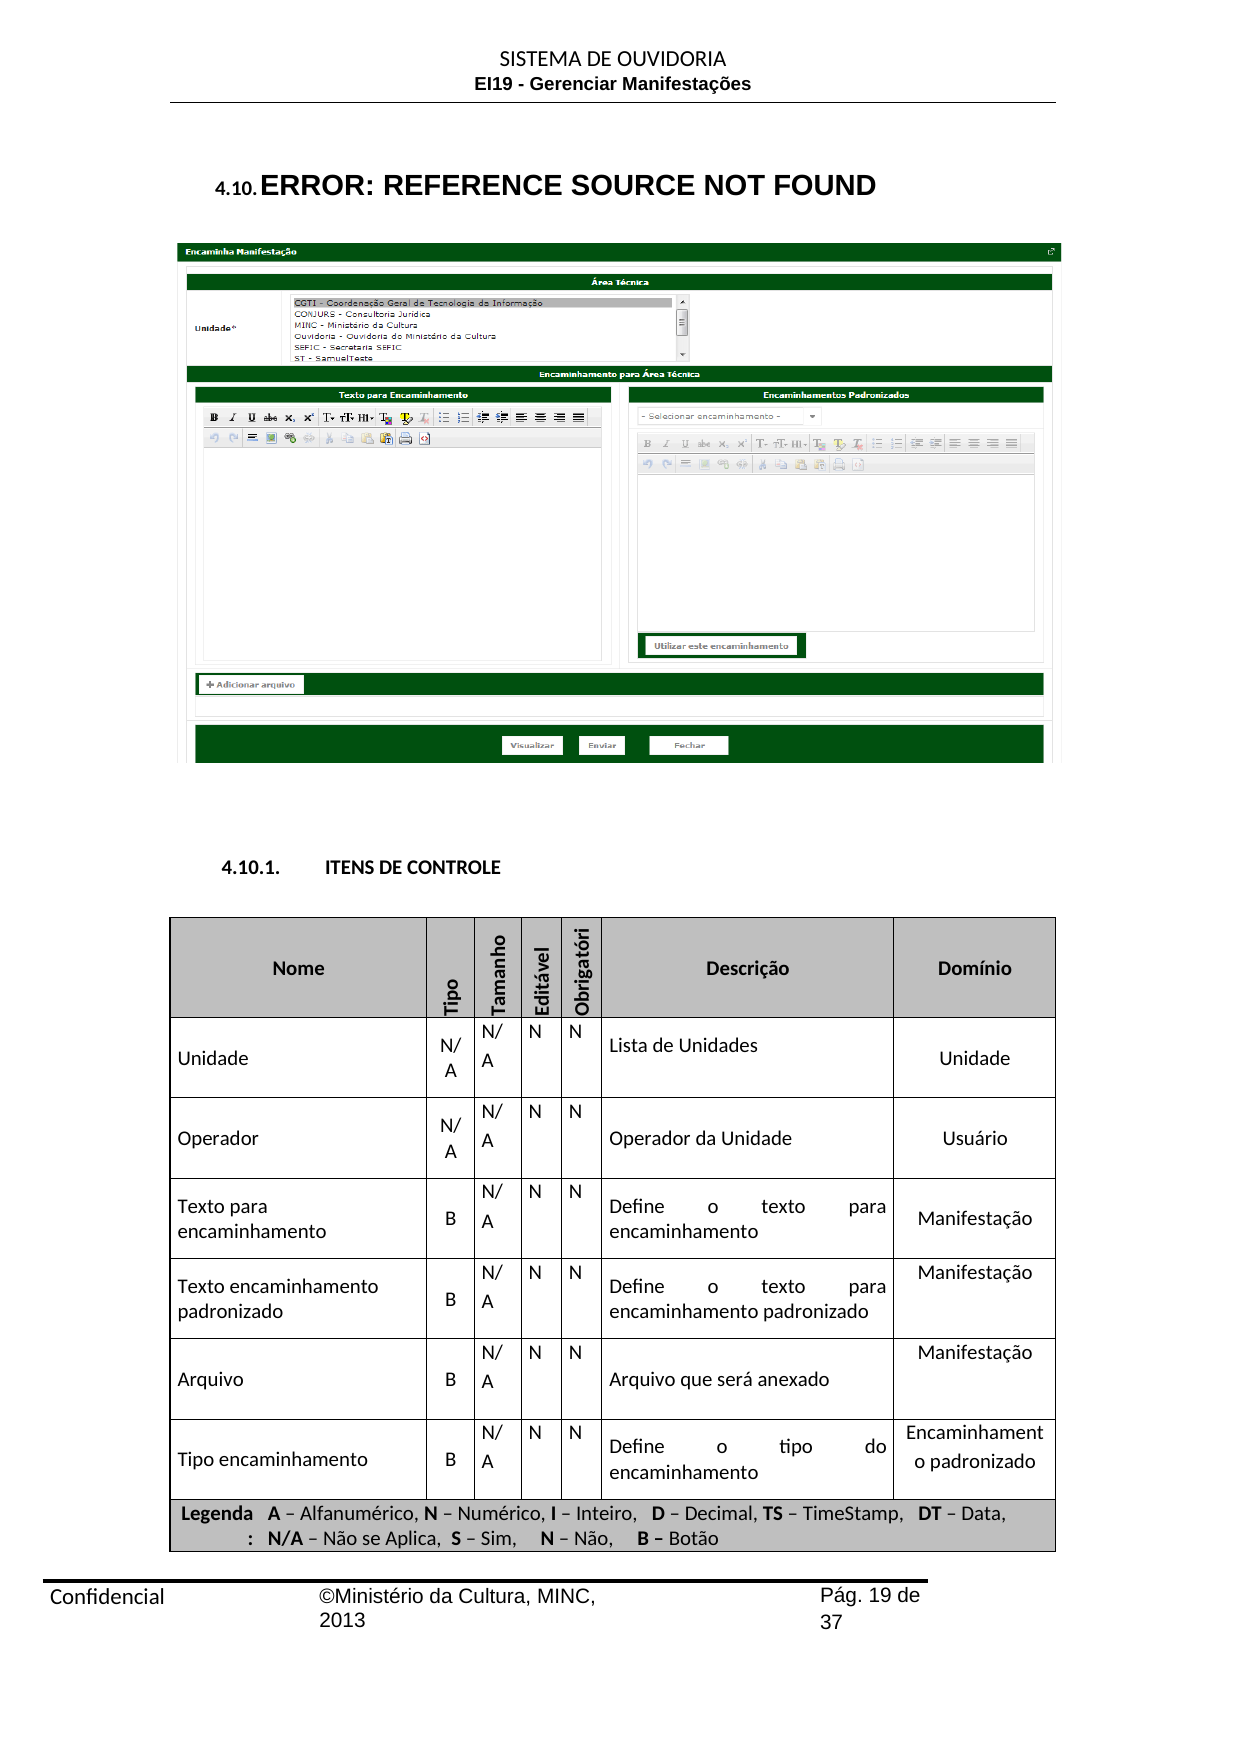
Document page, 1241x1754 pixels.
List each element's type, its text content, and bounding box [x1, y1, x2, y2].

table_cell N [522, 1259, 561, 1338]
table_cell N [522, 1098, 561, 1178]
table_cell Legenda: [171, 1500, 260, 1551]
table_cell N/A [475, 1339, 521, 1418]
table_cell Unidade [171, 1018, 426, 1097]
table_header Tipo [427, 918, 474, 1017]
table_cell B [427, 1420, 474, 1499]
table_cell N [562, 1098, 601, 1178]
table_cell Arquivo que será anexado [602, 1339, 893, 1418]
table_cell Encaminhamento padronizado [894, 1420, 1055, 1499]
table_cell N/A [427, 1098, 474, 1178]
table_cell N [562, 1018, 601, 1097]
table_cell B [427, 1179, 474, 1258]
table_cell N [562, 1339, 601, 1418]
table_cell Manifestação [894, 1179, 1055, 1258]
table_cell N [522, 1018, 561, 1097]
table_cell N [522, 1420, 561, 1499]
table_cell Operador [171, 1098, 426, 1178]
table_cell N [562, 1179, 601, 1258]
table_cell Usuário [894, 1098, 1055, 1178]
table_header Nome [171, 918, 426, 1017]
table_cell Manifestação [894, 1259, 1055, 1338]
table_cell Texto para encaminhamento [171, 1179, 426, 1258]
table_cell Arquivo [171, 1339, 426, 1418]
table_cell N [522, 1179, 561, 1258]
table_header Tamanho [475, 918, 521, 1017]
subtitle Itens de Controle [221, 854, 1063, 879]
table_header Domínio [894, 918, 1055, 1017]
table_cell Define o texto para encaminhamento padronizado [602, 1259, 893, 1338]
table_header Descrição [602, 918, 893, 1017]
table_cell N [562, 1420, 601, 1499]
table_cell N/A [475, 1420, 521, 1499]
table_cell Define o tipo do encaminhamento [602, 1420, 893, 1499]
table_cell Unidade [894, 1018, 1055, 1097]
table_header Editável [522, 918, 561, 1017]
table_cell A – Alfanumérico, N – Numérico, I – Inteiro, D – Decimal, TS – TimeStamp, DT – Data, N/A – Não se Aplica, S – Sim, N – Não, B – Botão [260, 1500, 1055, 1551]
table_cell N/A [475, 1098, 521, 1178]
table_cell N [562, 1259, 601, 1338]
table_cell N/A [475, 1259, 521, 1338]
picture [177, 243, 1062, 763]
table_cell B [427, 1339, 474, 1418]
table_cell N/A [475, 1179, 521, 1258]
table_cell N/A [427, 1018, 474, 1097]
table_cell Texto encaminhamento padronizado [171, 1259, 426, 1338]
table_cell Tipo encaminhamento [171, 1420, 426, 1499]
table_cell N/A [475, 1018, 521, 1097]
table_cell Operador da Unidade [602, 1098, 893, 1178]
table_cell Lista de Unidades [602, 1018, 893, 1097]
table_cell B [427, 1259, 474, 1338]
table_header Obrigatório [562, 918, 601, 1017]
table_cell Manifestação [894, 1339, 1055, 1418]
table_cell Define o texto para encaminhamento [602, 1179, 893, 1258]
table_cell N [522, 1339, 561, 1418]
